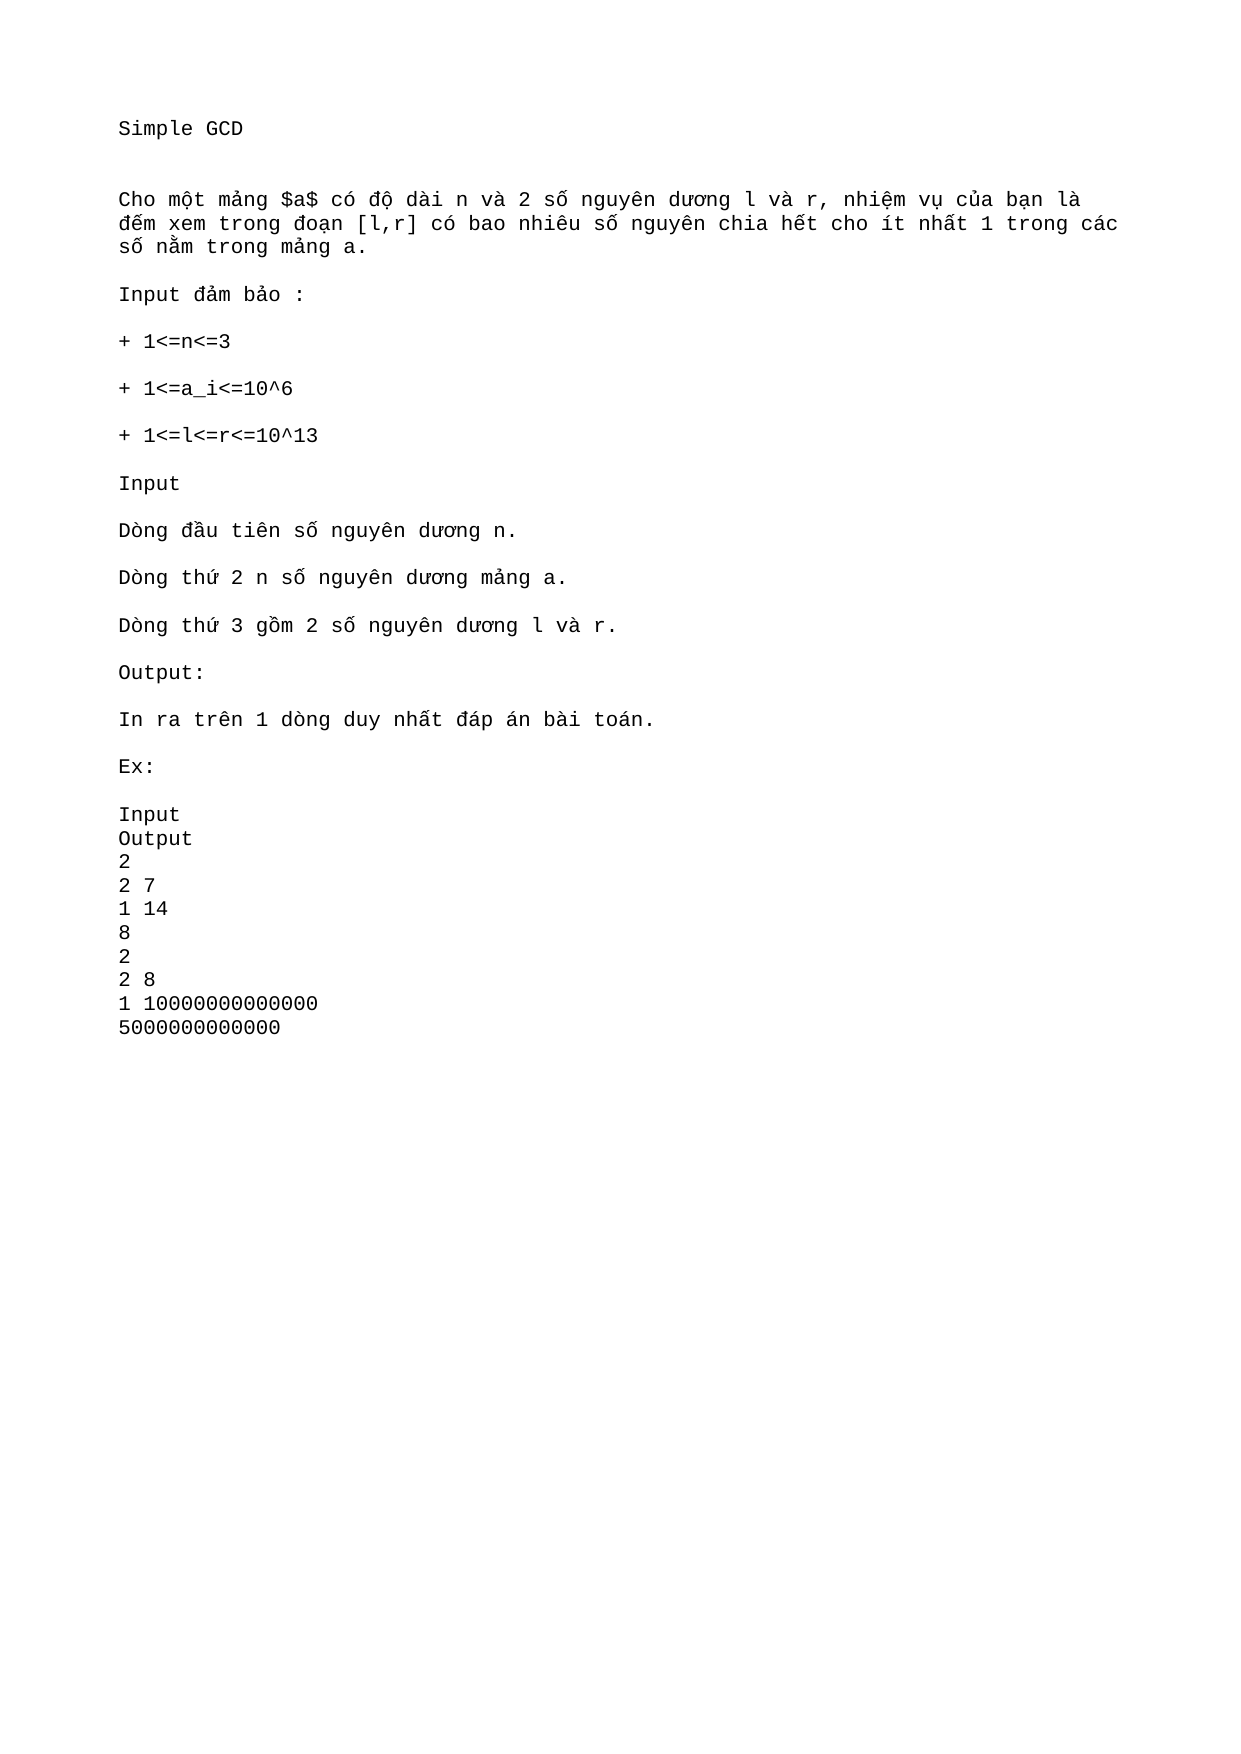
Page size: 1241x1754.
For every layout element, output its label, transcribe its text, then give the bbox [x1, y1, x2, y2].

text Input [118, 473, 1122, 496]
text + 1<=l<=r<=10^13 [118, 426, 1122, 449]
text Dòng thứ 3 gồm 2 số nguyên dương l và r. [118, 615, 1122, 638]
text Dòng đầu tiên số nguyên dương n. [118, 520, 1122, 544]
text Output: [118, 662, 1122, 686]
text Output [118, 827, 1122, 851]
text Ex: [118, 757, 1122, 780]
text 5000000000000 [118, 1017, 1122, 1040]
text Simple GCD [118, 118, 1122, 142]
text 2 [118, 851, 1122, 875]
text + 1<=a_i<=10^6 [118, 378, 1122, 402]
text 8 [118, 922, 1122, 946]
text Dòng thứ 2 n số nguyên dương mảng a. [118, 567, 1122, 591]
text 1 14 [118, 898, 1122, 922]
text Cho một mảng $a$ có độ dài n và 2 số nguyên dương l và r, nhiệm vụ của bạn là đếm xem trong đoạn [l,r] có bao nhiêu số nguyên chia hết cho ít nhất 1 trong các số nằm trong mảng a. [118, 189, 1122, 260]
text 2 8 [118, 969, 1122, 993]
text Input [118, 804, 1122, 827]
text 2 7 [118, 875, 1122, 898]
text + 1<=n<=3 [118, 331, 1122, 354]
text 2 [118, 946, 1122, 969]
text Input đảm bảo : [118, 284, 1122, 307]
text 1 10000000000000 [118, 993, 1122, 1017]
text In ra trên 1 dòng duy nhất đáp án bài toán. [118, 709, 1122, 733]
